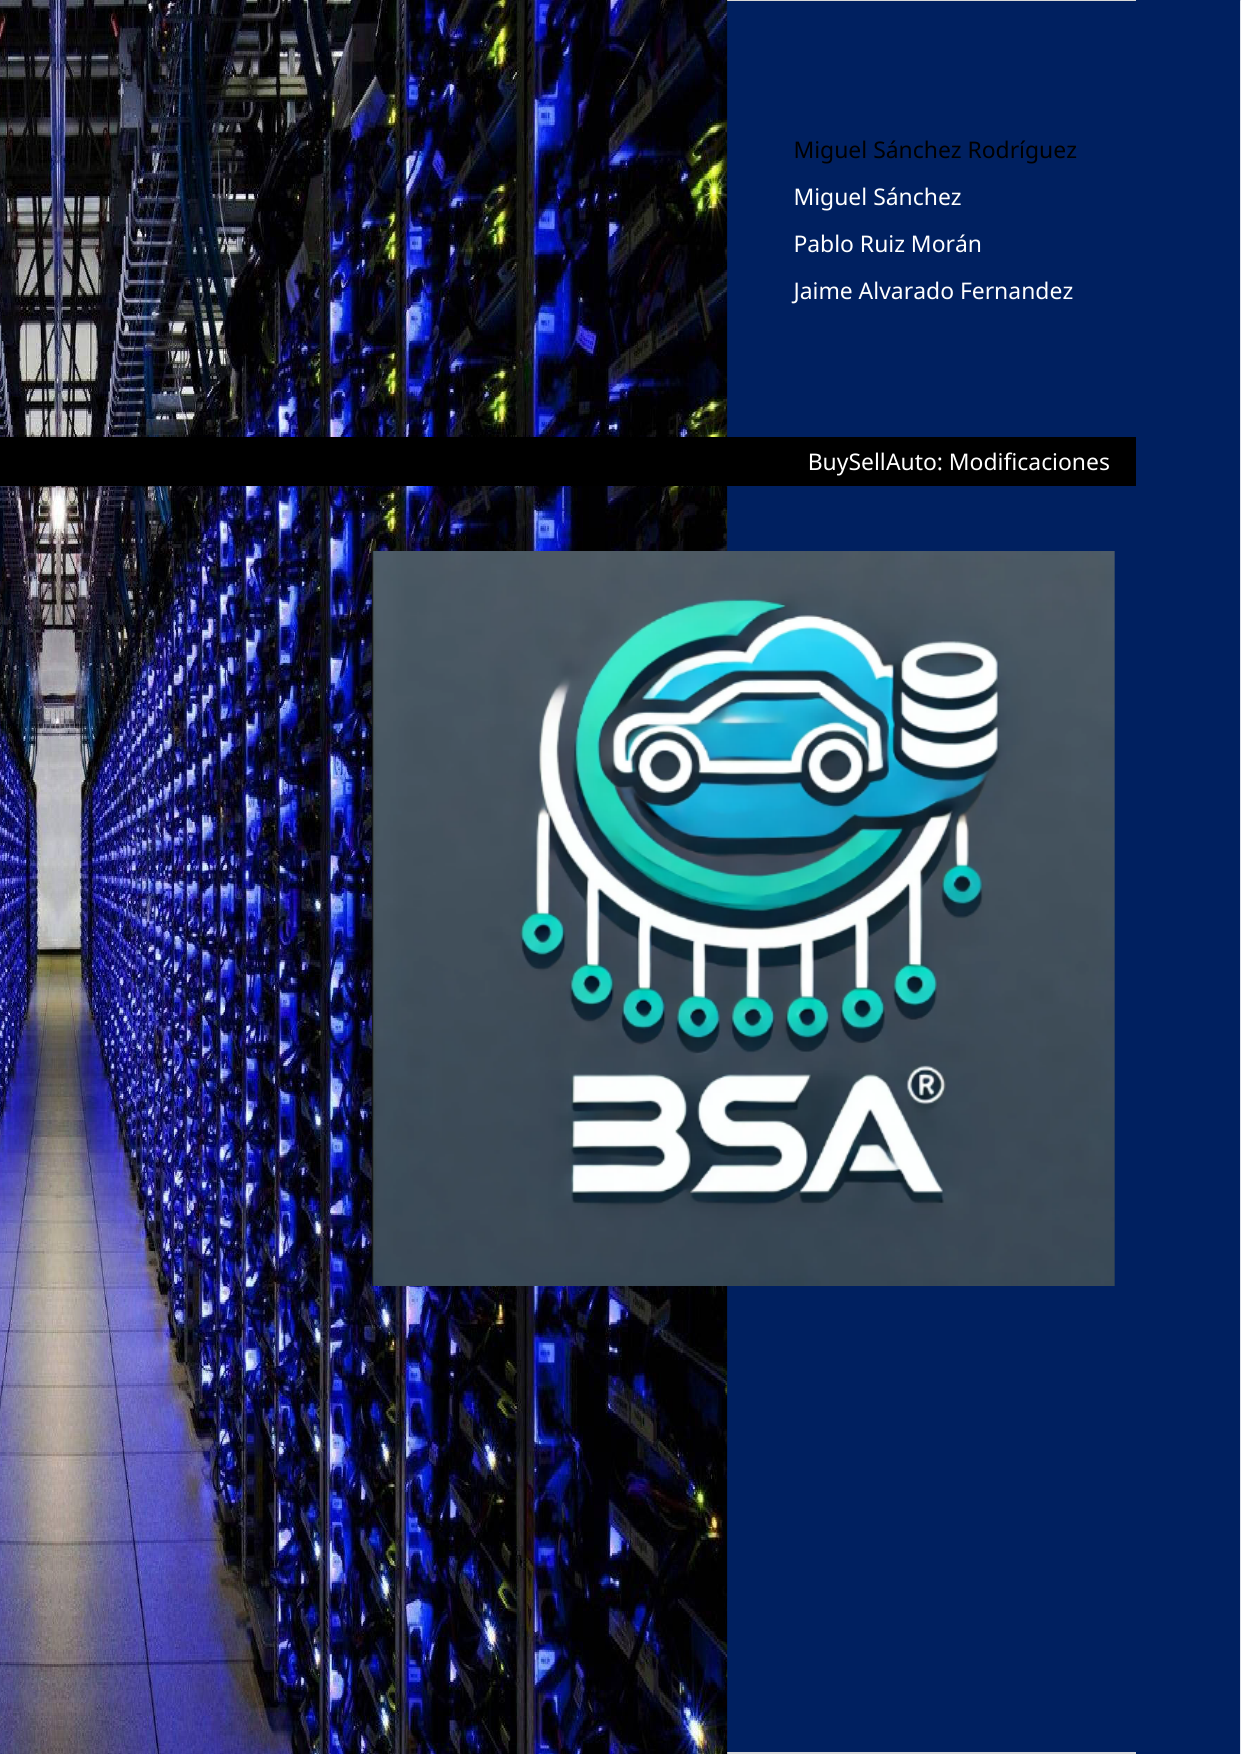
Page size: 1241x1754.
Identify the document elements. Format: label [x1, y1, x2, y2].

picture [0, 0, 728, 437]
picture [0, 486, 1115, 1754]
